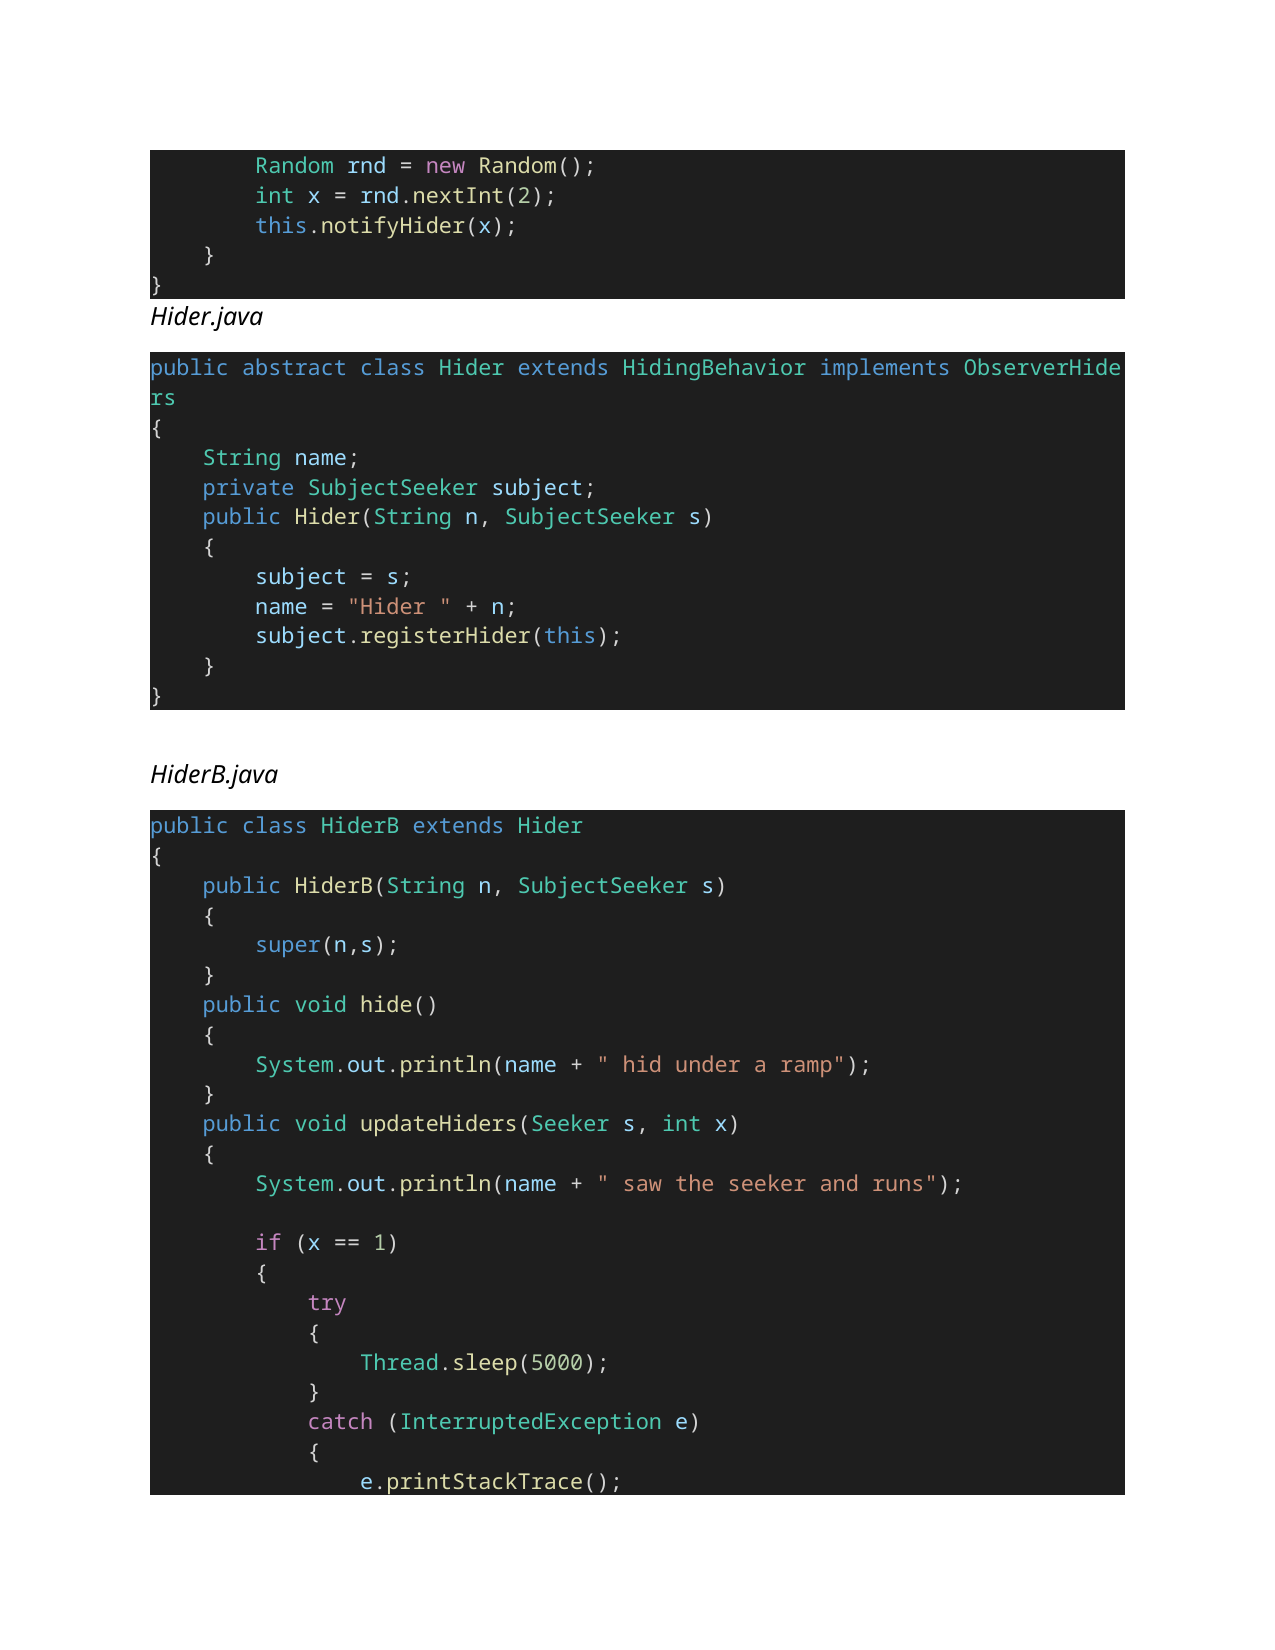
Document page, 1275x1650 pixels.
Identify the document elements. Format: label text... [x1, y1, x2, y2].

text { [150, 531, 1125, 561]
text String name; [150, 442, 1125, 472]
text Hider.java [150, 299, 1125, 333]
text private SubjectSeeker subject; [150, 472, 1125, 501]
text try [150, 1287, 1125, 1317]
text Random rnd = new Random(); [150, 150, 1125, 180]
text subject = s; [150, 561, 1125, 591]
text if (x == 1) [150, 1227, 1125, 1257]
text { [150, 1019, 1125, 1048]
text public HiderB(String n, SubjectSeeker s) [150, 870, 1125, 899]
text } [150, 1376, 1125, 1406]
text name = "Hider " + n; [150, 591, 1125, 621]
text } [150, 959, 1125, 989]
text { [150, 899, 1125, 929]
text e.printStackTrace(); [150, 1466, 1125, 1495]
text { [150, 1257, 1125, 1287]
text public Hider(String n, SubjectSeeker s) [150, 501, 1125, 531]
text } [150, 269, 1125, 299]
text Thread.sleep(5000); [150, 1346, 1125, 1376]
text { [150, 1138, 1125, 1168]
text super(n,s); [150, 929, 1125, 959]
text System.out.println(name + " hid under a ramp"); [150, 1048, 1125, 1078]
text public class HiderB extends Hider [150, 810, 1125, 840]
text } [150, 1078, 1125, 1108]
text System.out.println(name + " saw the seeker and runs"); [150, 1168, 1125, 1197]
text } [150, 650, 1125, 680]
text int x = rnd.nextInt(2); [150, 180, 1125, 209]
text public void hide() [150, 989, 1125, 1019]
text catch (InterruptedException e) [150, 1406, 1125, 1436]
text public void updateHiders(Seeker s, int x) [150, 1108, 1125, 1138]
text { [150, 412, 1125, 442]
text subject.registerHider(this); [150, 621, 1125, 650]
text { [150, 840, 1125, 870]
text } [150, 680, 1125, 710]
text { [150, 1317, 1125, 1346]
text HiderB.java [150, 757, 1125, 791]
text { [150, 1436, 1125, 1466]
text public abstract class Hider extends HidingBehavior implements ObserverHiders [150, 352, 1125, 412]
text } [150, 239, 1125, 269]
text this.notifyHider(x); [150, 209, 1125, 239]
